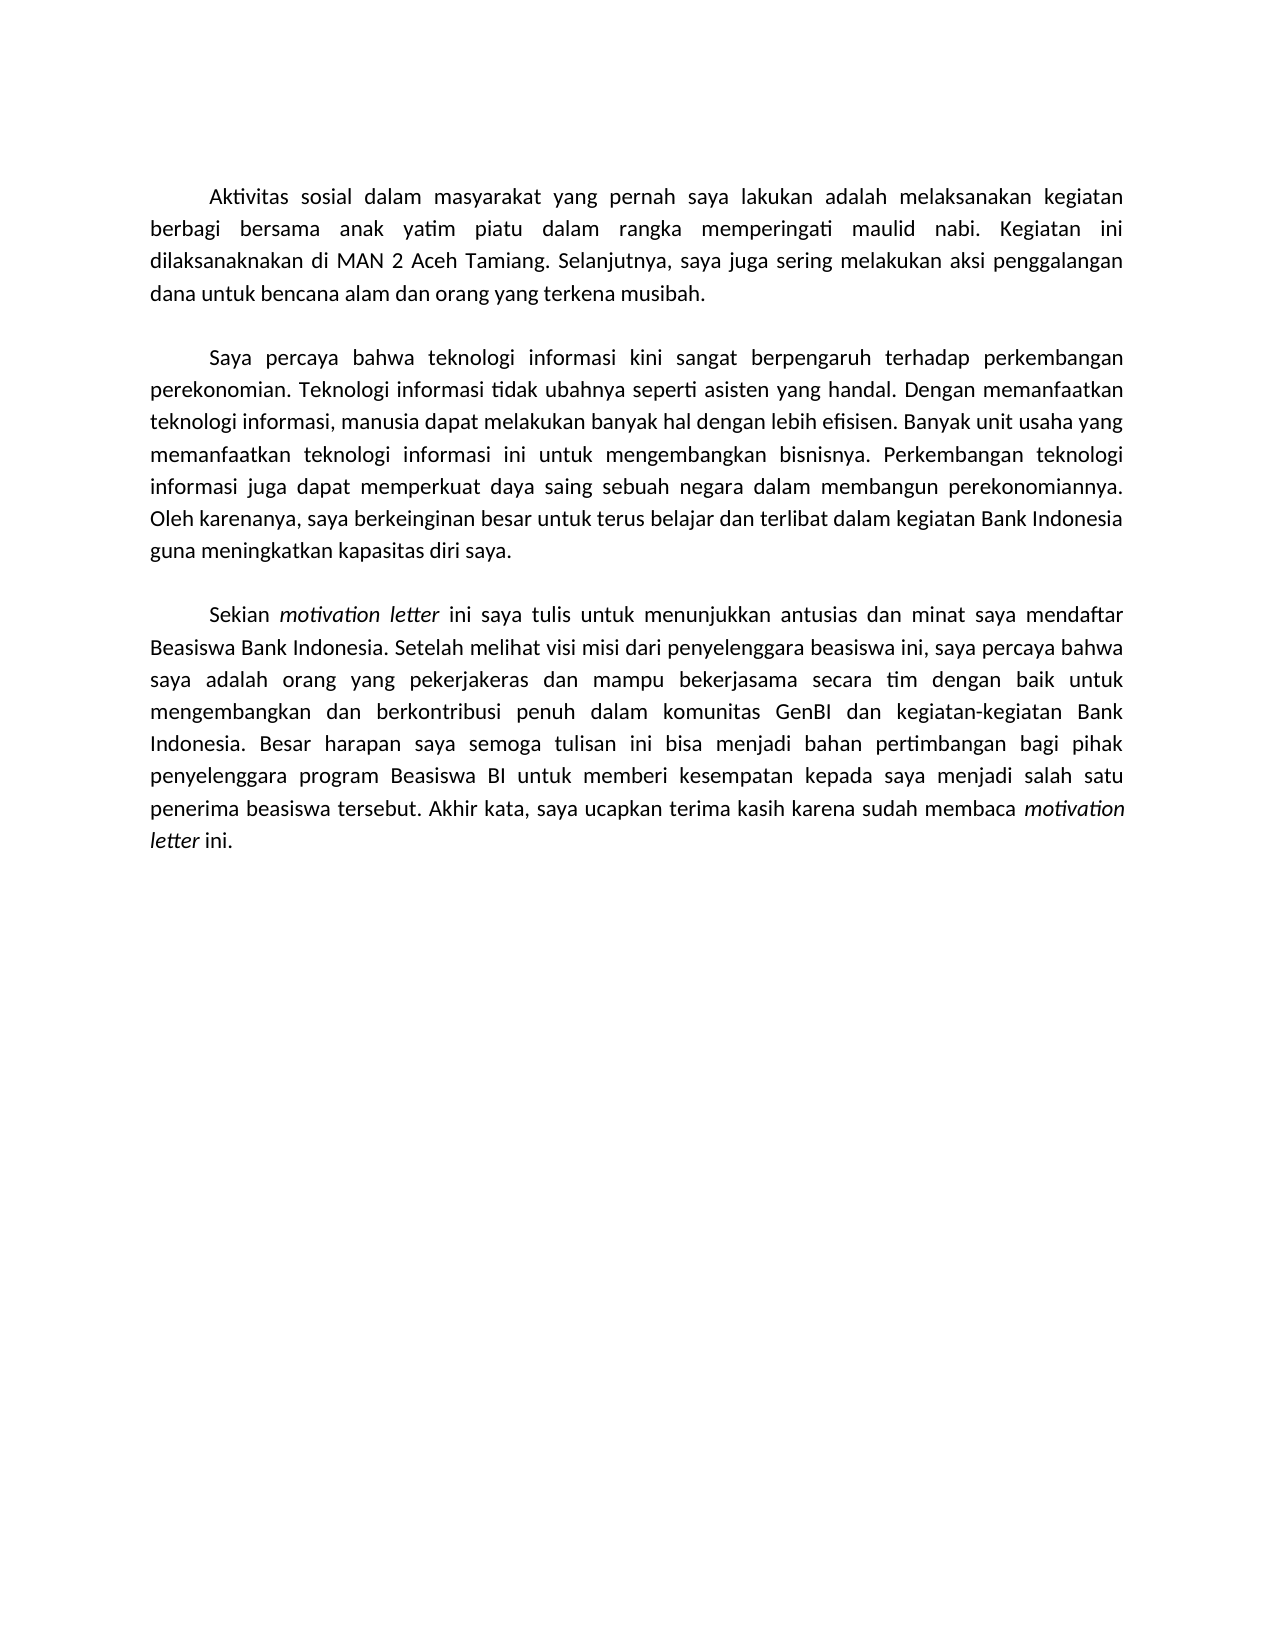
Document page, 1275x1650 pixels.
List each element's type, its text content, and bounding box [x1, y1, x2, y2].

text Aktivitas sosial dalam masyarakat yang pernah saya lakukan adalah melaksanakan kegiatan berbagi bersama anak yatim piatu dalam rangka memperingati maulid nabi. Kegiatan ini dilaksanaknakan di MAN 2 Aceh Tamiang. Selanjutnya, saya juga sering melakukan aksi penggalangan dana untuk bencana alam dan orang yang terkena musibah. [150, 182, 1125, 307]
text Saya percaya bahwa teknologi informasi kini sangat berpengaruh terhadap perkembangan perekonomian. Teknologi informasi tidak ubahnya seperti asisten yang handal. Dengan memanfaatkan teknologi informasi, manusia dapat melakukan banyak hal dengan lebih efisisen. Banyak unit usaha yang memanfaatkan teknologi informasi ini untuk mengembangkan bisnisnya. Perkembangan teknologi informasi juga dapat memperkuat daya saing sebuah negara dalam membangun perekonomiannya. Oleh karenanya, saya berkeinginan besar untuk terus belajar dan terlibat dalam kegiatan Bank Indonesia guna meningkatkan kapasitas diri saya. [150, 343, 1125, 564]
text Sekian motivation letter ini saya tulis untuk menunjukkan antusias dan minat saya mendaftar Beasiswa Bank Indonesia. Setelah melihat visi misi dari penyelenggara beasiswa ini, saya percaya bahwa saya adalah orang yang pekerjakeras dan mampu bekerjasama secara tim dengan baik untuk mengembangkan dan berkontribusi penuh dalam komunitas GenBI dan kegiatan-kegiatan Bank Indonesia. Besar harapan saya semoga tulisan ini bisa menjadi bahan pertimbangan bagi pihak penyelenggara program Beasiswa BI untuk memberi kesempatan kepada saya menjadi salah satu penerima beasiswa tersebut. Akhir kata, saya ucapkan terima kasih karena sudah membaca motivation letter ini. [150, 601, 1125, 854]
